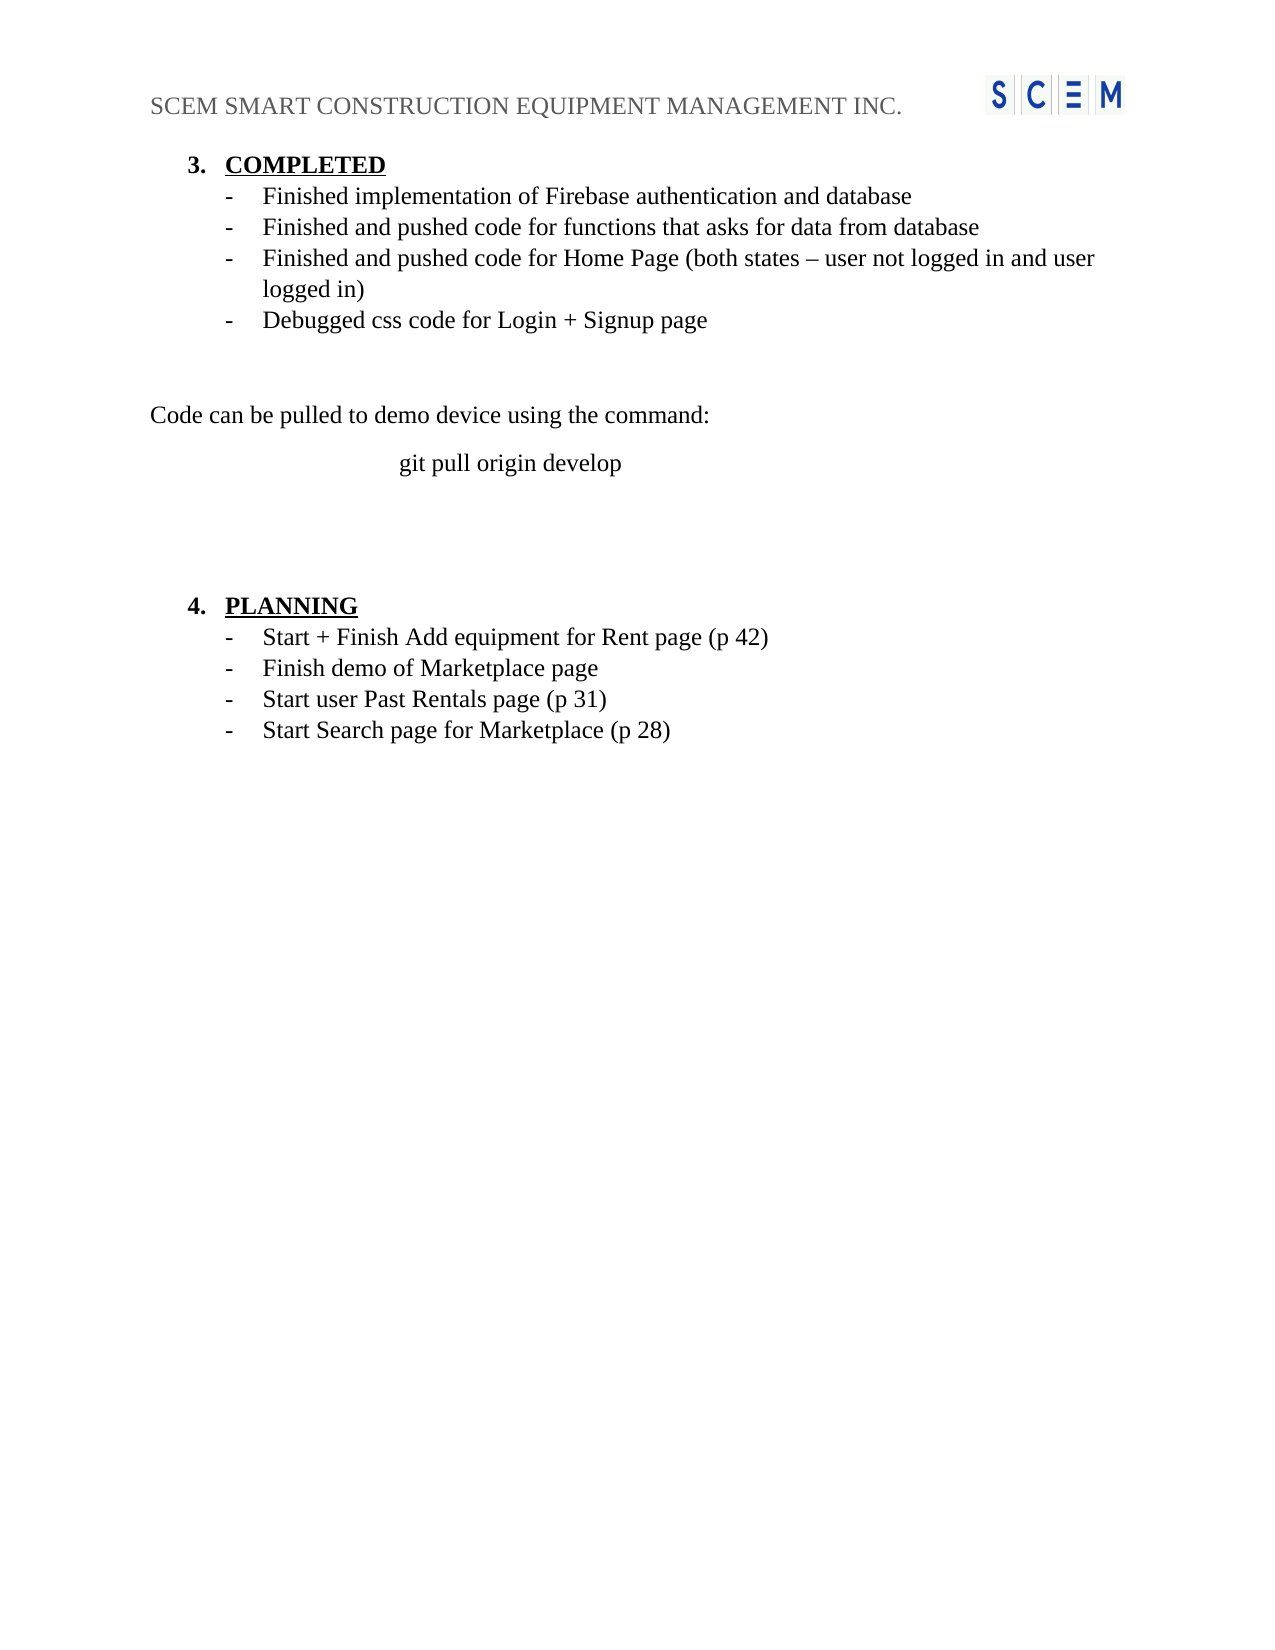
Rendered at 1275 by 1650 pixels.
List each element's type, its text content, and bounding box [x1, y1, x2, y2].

picture [984, 75, 1125, 115]
list Start user Past Rentals page (p 31) [225, 684, 1125, 713]
list Finish demo of Marketplace page [225, 653, 1125, 682]
list PLANNING [187, 591, 1125, 620]
list COMPLETED [187, 150, 1125, 179]
list Finished and pushed code for Home Page (both states – user not logged in and user logged in) [225, 243, 1125, 303]
list Finished and pushed code for functions that asks for data from database [225, 212, 1125, 241]
list Debugged css code for Login + Signup page [225, 305, 1125, 334]
list Start Search page for Marketplace (p 28) [225, 716, 1125, 744]
list Finished implementation of Firebase authentication and database [225, 181, 1125, 210]
list Start + Finish Add equipment for Rent page (p 42) [225, 622, 1125, 651]
text Code can be pulled to demo device using the command: [150, 401, 1125, 429]
text git pull origin develop [150, 448, 1125, 477]
